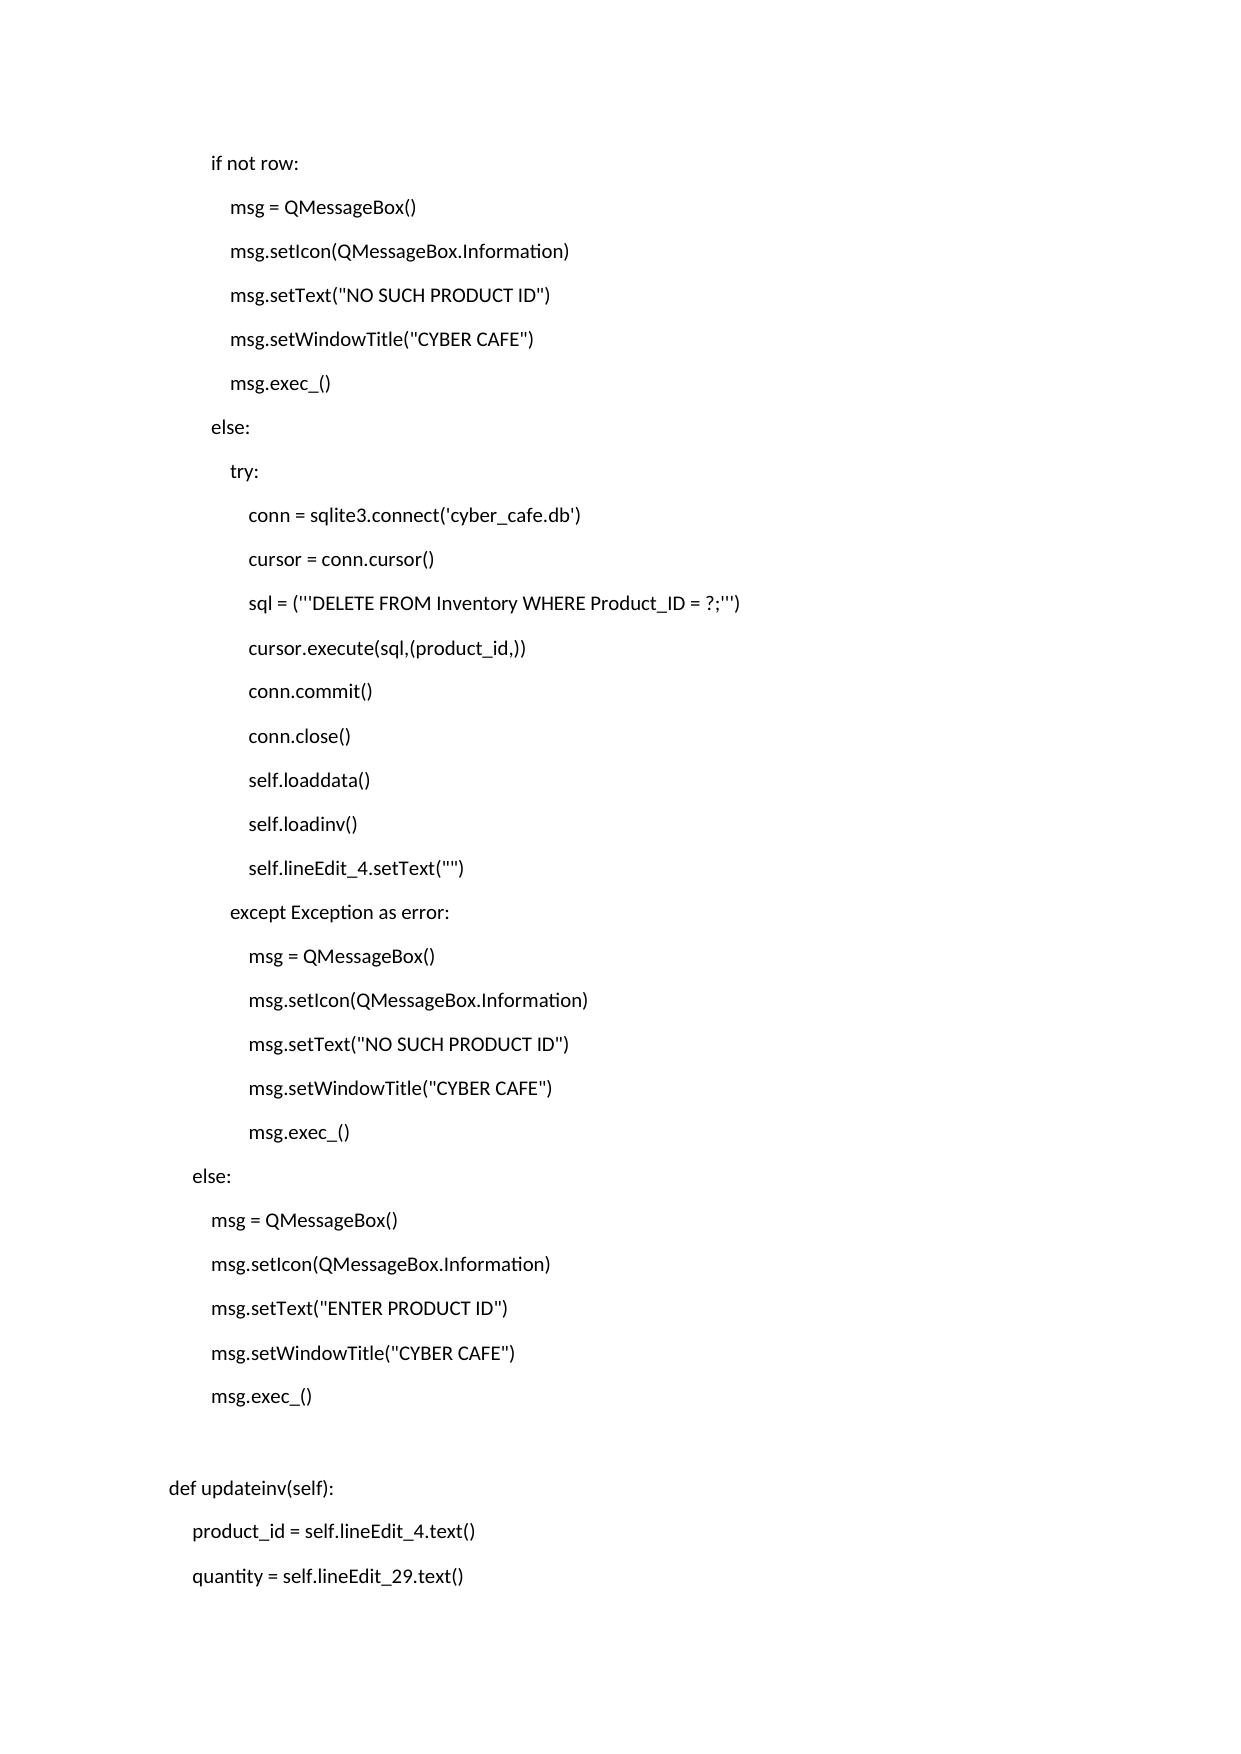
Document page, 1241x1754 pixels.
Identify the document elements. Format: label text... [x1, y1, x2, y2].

text self.loaddata() [150, 767, 1090, 792]
text msg.exec_() [150, 1384, 1090, 1409]
text product_id = self.lineEdit_4.text() [150, 1519, 1090, 1544]
text msg.setWindowTitle("CYBER CAFE") [150, 326, 1090, 352]
text else: [150, 414, 1090, 440]
text msg = QMessageBox() [150, 943, 1090, 968]
text msg.setText("ENTER PRODUCT ID") [150, 1296, 1090, 1321]
text conn.commit() [150, 679, 1090, 704]
text quantity = self.lineEdit_29.text() [150, 1563, 1090, 1588]
text msg.setIcon(QMessageBox.Information) [150, 238, 1090, 263]
text msg = QMessageBox() [150, 194, 1090, 219]
text conn.close() [150, 723, 1090, 748]
text except Exception as error: [150, 899, 1090, 924]
text msg.exec_() [150, 1119, 1090, 1145]
text msg.exec_() [150, 370, 1090, 396]
text msg.setWindowTitle("CYBER CAFE") [150, 1340, 1090, 1365]
text msg.setText("NO SUCH PRODUCT ID") [150, 1031, 1090, 1057]
text msg.setWindowTitle("CYBER CAFE") [150, 1075, 1090, 1101]
text sql = ('''DELETE FROM Inventory WHERE Product_ID = ?;''') [150, 591, 1090, 616]
text try: [150, 458, 1090, 484]
text msg.setIcon(QMessageBox.Information) [150, 987, 1090, 1013]
text msg = QMessageBox() [150, 1207, 1090, 1233]
text msg.setText("NO SUCH PRODUCT ID") [150, 282, 1090, 308]
text self.lineEdit_4.setText("") [150, 855, 1090, 880]
text else: [150, 1163, 1090, 1189]
text conn = sqlite3.connect('cyber_cafe.db') [150, 502, 1090, 528]
text msg.setIcon(QMessageBox.Information) [150, 1252, 1090, 1277]
text cursor.execute(sql,(product_id,)) [150, 635, 1090, 660]
text def updateinv(self): [150, 1475, 1090, 1500]
text cursor = conn.cursor() [150, 547, 1090, 572]
text self.loadinv() [150, 811, 1090, 836]
text if not row: [150, 150, 1090, 175]
